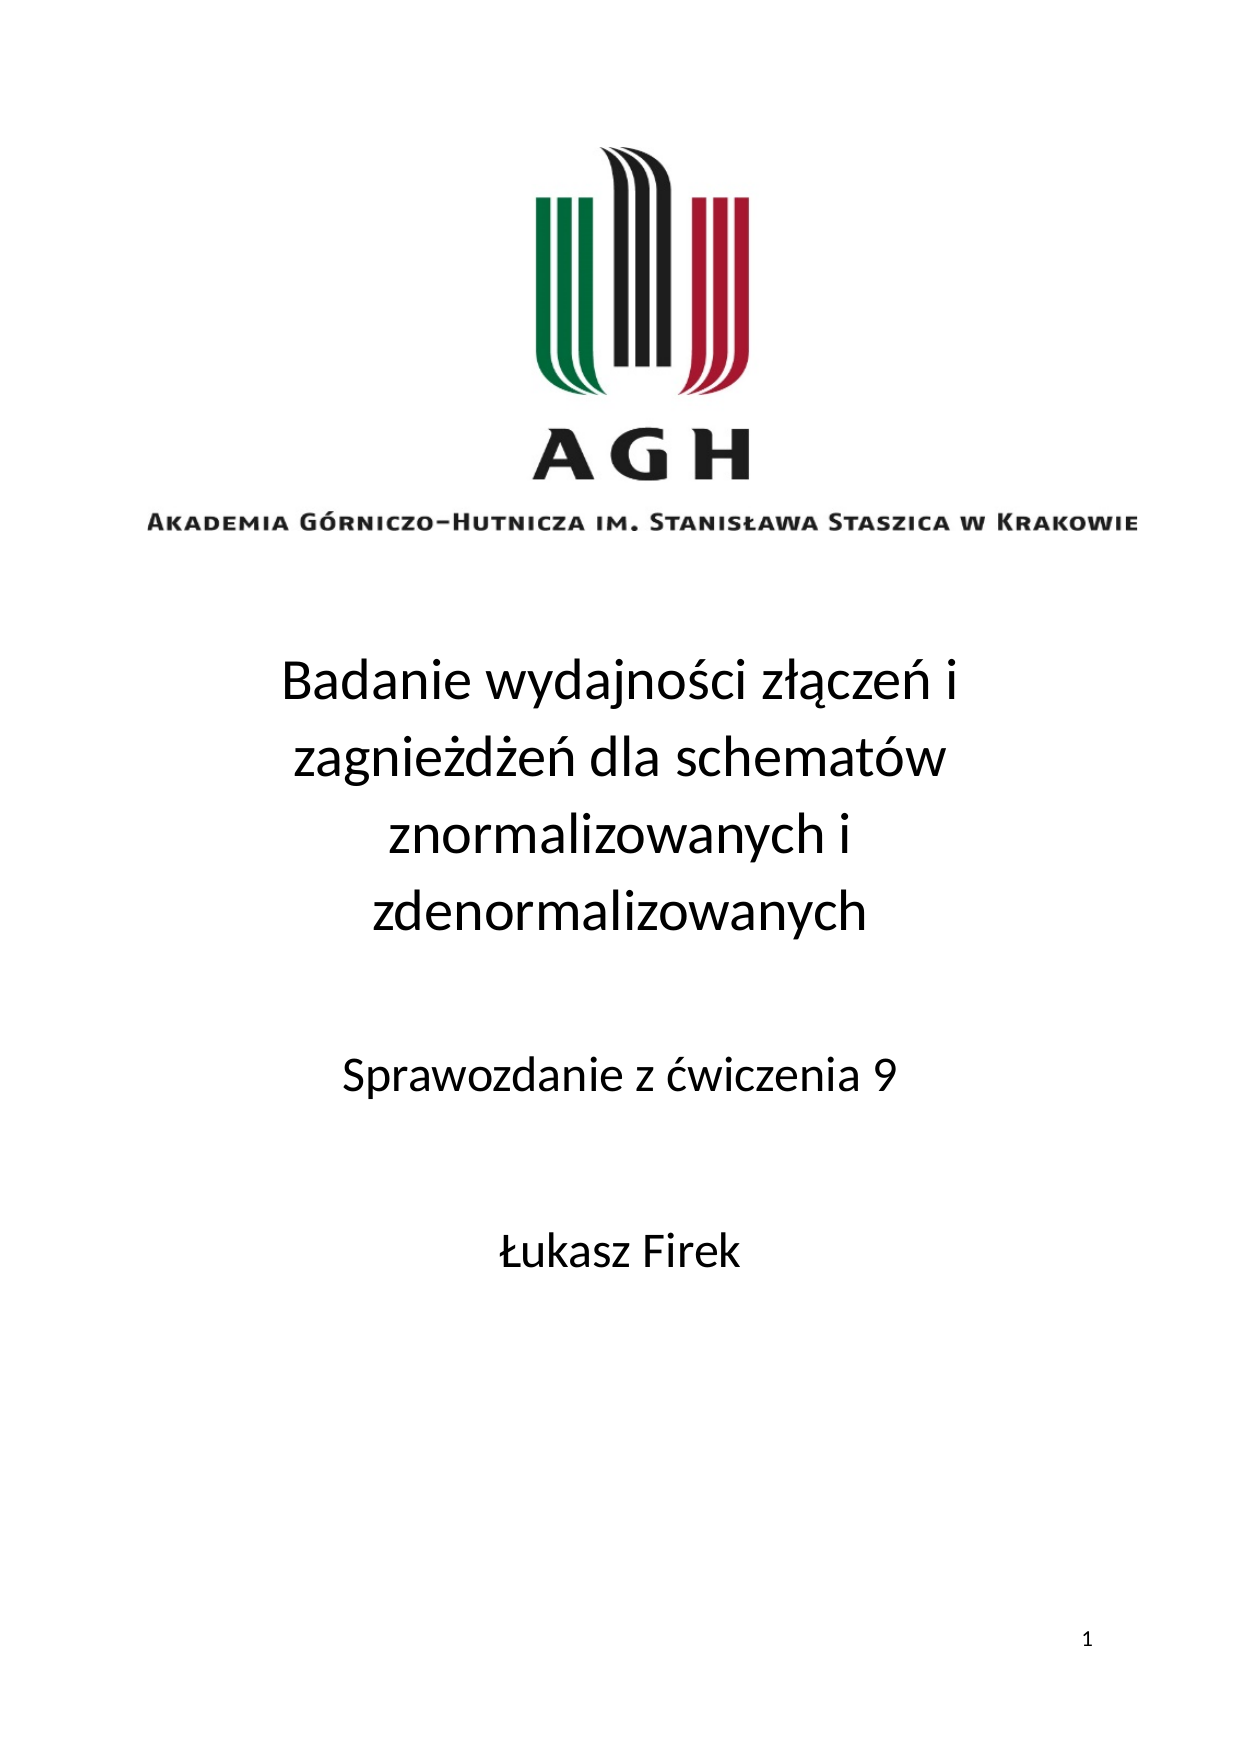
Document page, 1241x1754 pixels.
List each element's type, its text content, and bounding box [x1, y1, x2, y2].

text Sprawozdanie z ćwiczenia 9 [148, 967, 1093, 1104]
text Badanie wydajności złączeń i zagnieżdżeń dla schematów znormalizowanych i zdenormalizowanych [148, 643, 1093, 945]
picture [147, 147, 1138, 531]
text Łukasz Firek [148, 1219, 1093, 1280]
